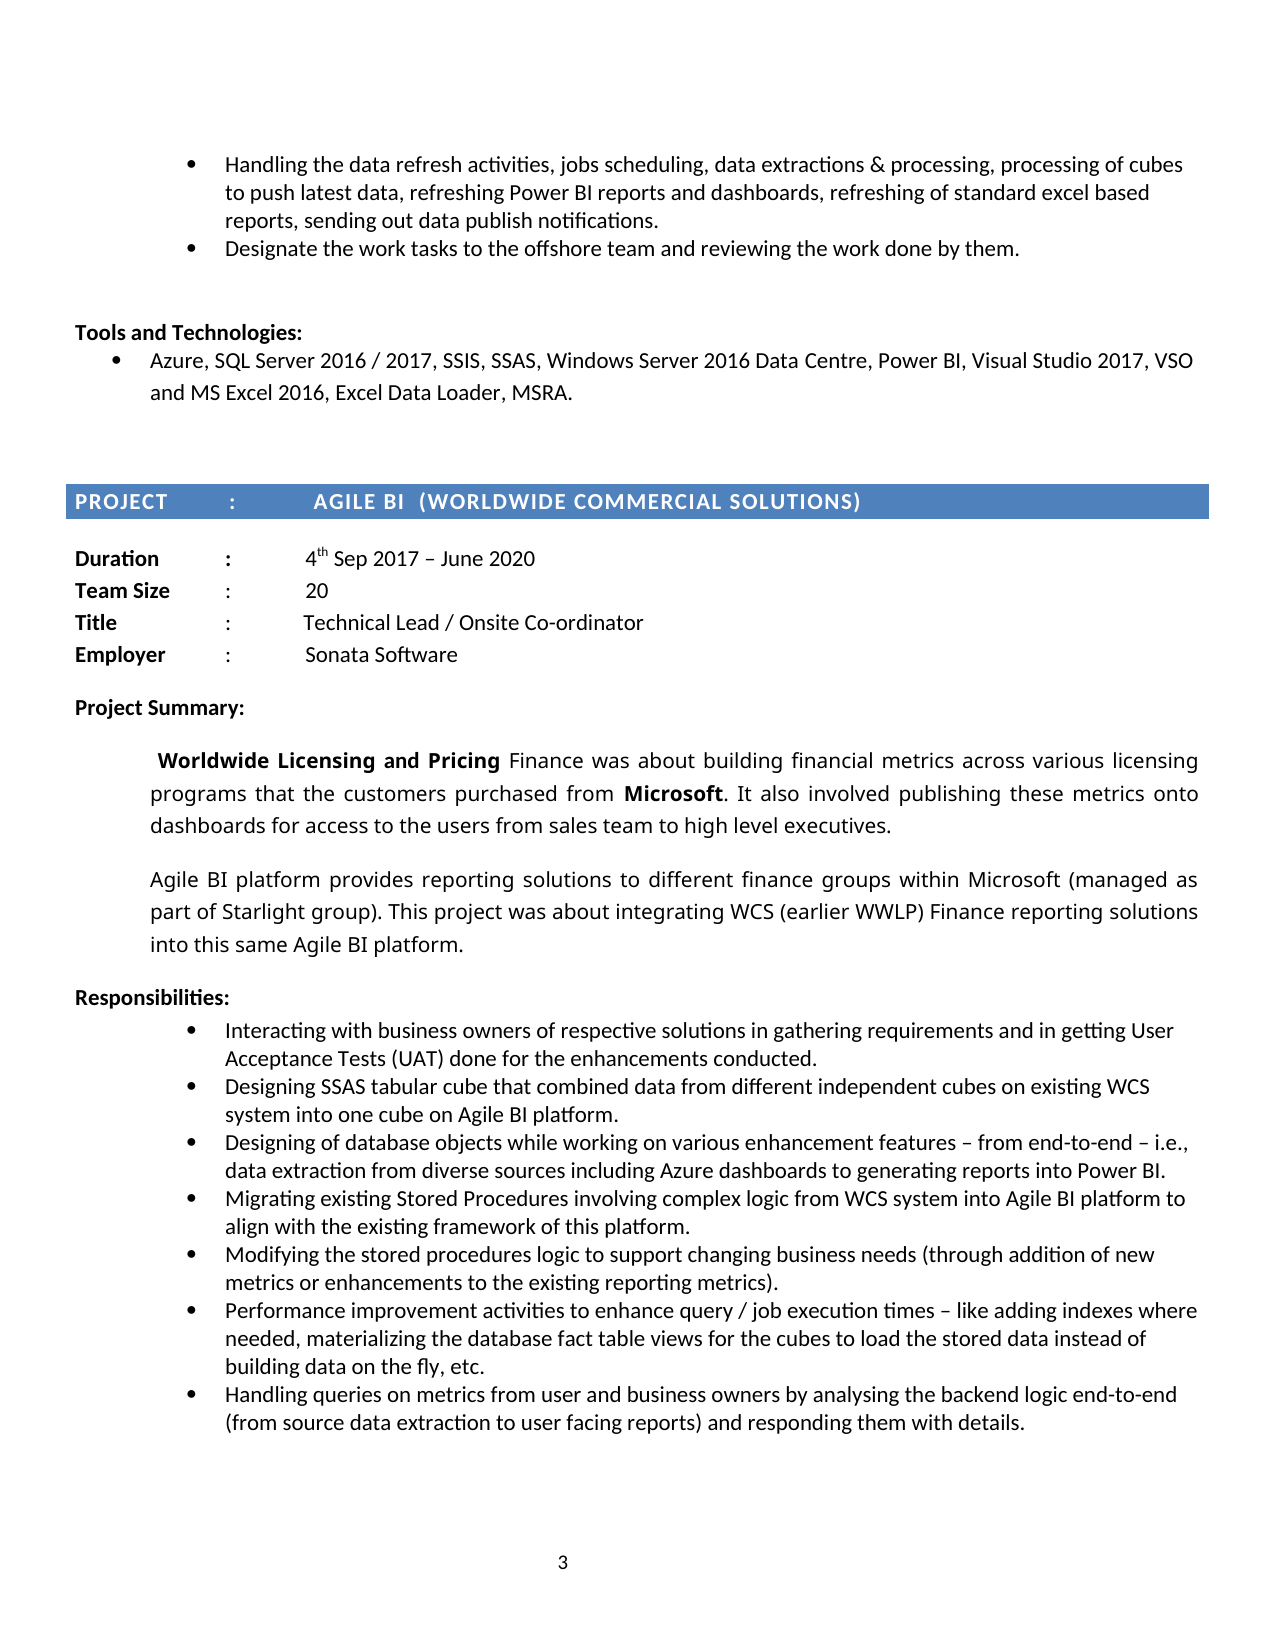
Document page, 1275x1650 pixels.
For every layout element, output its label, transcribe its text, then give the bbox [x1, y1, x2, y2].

list Designate the work tasks to the offshore team and reviewing the work done by them. [187, 234, 1200, 262]
text Responsibilities: [75, 983, 1200, 1012]
text Agile BI platform provides reporting solutions to different finance groups within Microsoft (managed as part of Starlight group). This project was about integrating WCS (earlier WWLP) Finance reporting solutions into this same Agile BI platform. [150, 865, 1200, 958]
list Azure, SQL Server 2016 / 2017, SSIS, SSAS, Windows Server 2016 Data Centre, Power BI, Visual Studio 2017, VSO and MS Excel 2016, Excel Data Loader, MSRA. [112, 346, 1200, 406]
text Worldwide Licensing and Pricing Finance was about building financial metrics across various licensing programs that the customers purchased from Microsoft. It also involved publishing these metrics onto dashboards for access to the users from sales team to high level executives. [150, 746, 1200, 840]
list Performance improvement activities to enhance query / job execution times – like adding indexes where needed, materializing the database fact table views for the cubes to load the stored data instead of building data on the fly, etc. [187, 1296, 1200, 1380]
text Title : Technical Lead / Onsite Co-ordinator [75, 608, 1200, 636]
text Employer : Sonata Software [75, 640, 1200, 668]
text Tools and Technologies: [75, 318, 1200, 346]
list Migrating existing Stored Procedures involving complex logic from WCS system into Agile BI platform to align with the existing framework of this platform. [187, 1184, 1200, 1240]
subtitle Project : Agile BI (WORLDWIDE COMMERCIAL SOLUTIONS) [67, 485, 1208, 518]
list Designing of database objects while working on various enhancement features – from end-to-end – i.e., data extraction from diverse sources including Azure dashboards to generating reports into Power BI. [187, 1128, 1200, 1184]
text Project Summary: [75, 693, 1200, 721]
list Handling queries on metrics from user and business owners by analysing the backend logic end-to-end (from source data extraction to user facing reports) and responding them with details. [187, 1380, 1200, 1436]
list Modifying the stored procedures logic to support changing business needs (through addition of new metrics or enhancements to the existing reporting metrics). [187, 1240, 1200, 1296]
list Handling the data refresh activities, jobs scheduling, data extractions & processing, processing of cubes to push latest data, refreshing Power BI reports and dashboards, refreshing of standard excel based reports, sending out data publish notifications. [187, 150, 1200, 234]
text Team Size : 20 [75, 576, 1200, 604]
list Designing SSAS tabular cube that combined data from different independent cubes on existing WCS system into one cube on Agile BI platform. [187, 1072, 1200, 1128]
text Duration : 4th Sep 2017 – June 2020 [75, 544, 1200, 572]
list Interacting with business owners of respective solutions in gathering requirements and in getting User Acceptance Tests (UAT) done for the enhancements conducted. [187, 1016, 1200, 1072]
